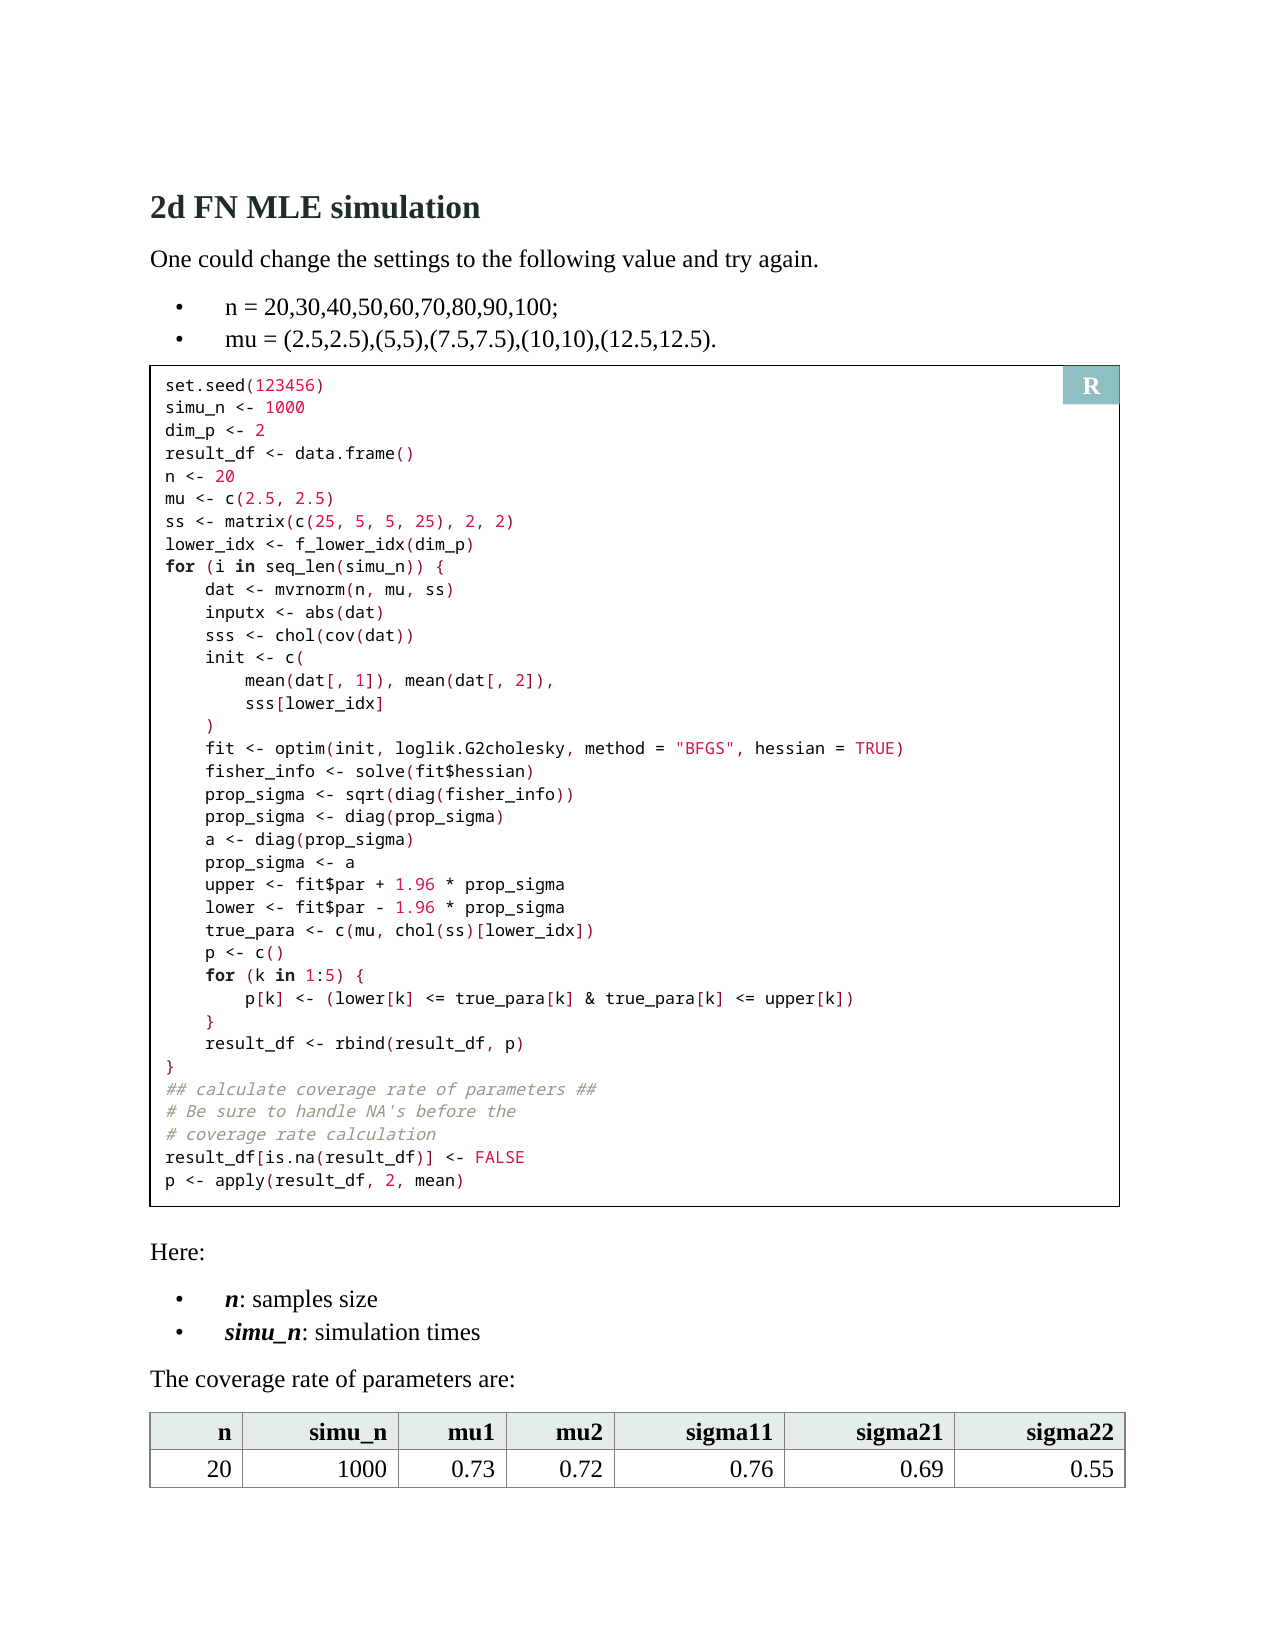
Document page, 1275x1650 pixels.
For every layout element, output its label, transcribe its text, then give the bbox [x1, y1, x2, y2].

table_header simu_n [243, 1413, 398, 1449]
table_cell 0.72 [507, 1450, 614, 1487]
list mu = (2.5,2.5),(5,5),(7.5,7.5),(10,10),(12.5,12.5). [175, 324, 1125, 353]
text Here: [150, 1237, 1125, 1266]
table_cell 0.69 [785, 1450, 954, 1487]
list n = 20,30,40,50,60,70,80,90,100; [175, 292, 1125, 321]
table_header sigma21 [785, 1413, 954, 1449]
subtitle 2d FN MLE simulation [150, 187, 1125, 226]
table_cell 20 [151, 1450, 242, 1487]
text The coverage rate of parameters are: [150, 1364, 1125, 1393]
table_cell 0.76 [615, 1450, 784, 1487]
table_header sigma11 [615, 1413, 784, 1449]
list simu_n: simulation times [175, 1317, 1125, 1346]
table_cell 1000 [243, 1450, 398, 1487]
table_cell 0.55 [955, 1450, 1124, 1487]
table_cell 0.73 [399, 1450, 506, 1487]
table_header mu1 [399, 1413, 506, 1449]
text One could change the settings to the following value and try again. [150, 244, 1125, 273]
table_header n [151, 1413, 242, 1449]
list n: samples size [175, 1284, 1125, 1313]
table_header sigma22 [955, 1413, 1124, 1449]
table_header mu2 [507, 1413, 614, 1449]
